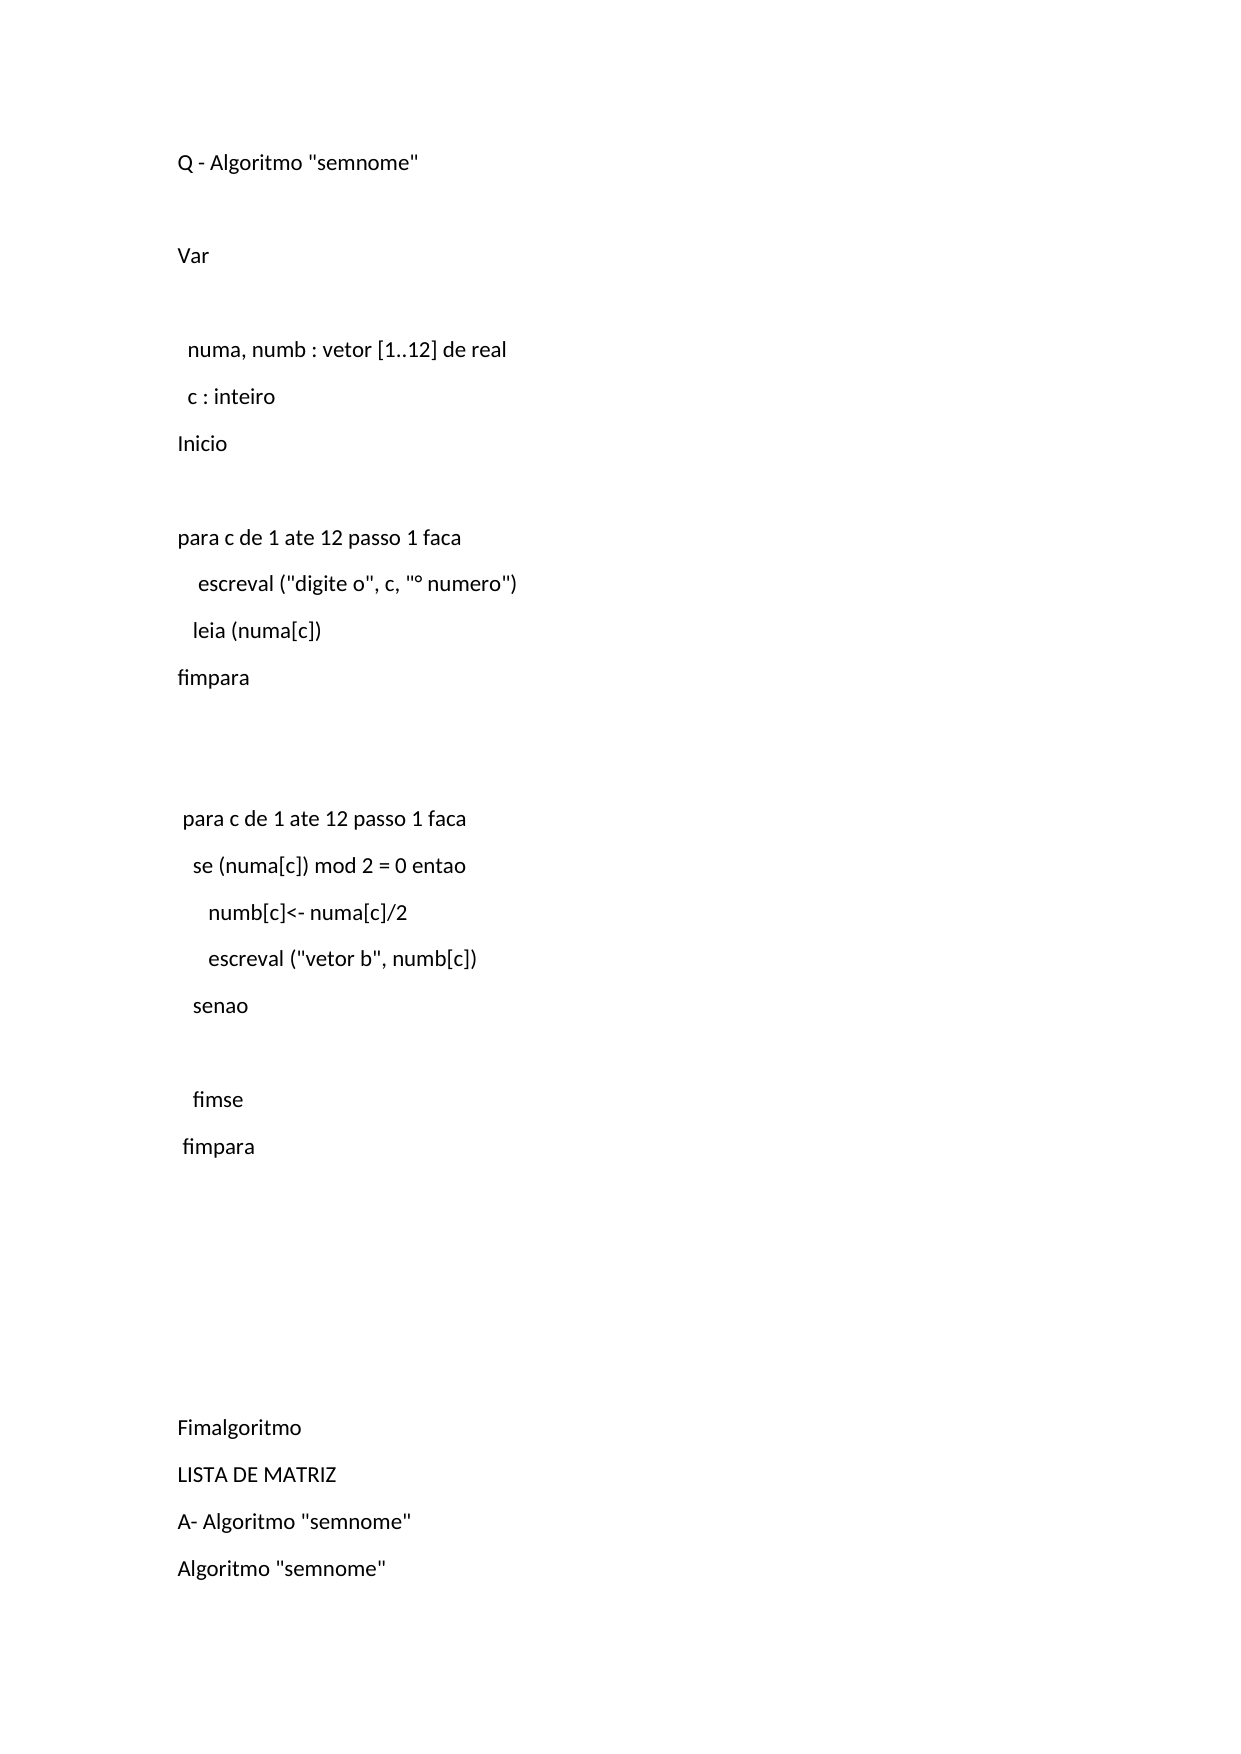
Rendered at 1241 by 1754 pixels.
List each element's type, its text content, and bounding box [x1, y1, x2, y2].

text fimse [177, 1085, 1063, 1113]
text Inicio [177, 429, 1063, 457]
text leia (numa[c]) [177, 616, 1063, 644]
text A- Algoritmo "semnome" [177, 1507, 1063, 1535]
text Fimalgoritmo [177, 1413, 1063, 1441]
text para c de 1 ate 12 passo 1 faca [177, 523, 1063, 551]
text fimpara [177, 1132, 1063, 1160]
text c : inteiro [177, 382, 1063, 410]
text numb[c]<- numa[c]/2 [177, 898, 1063, 926]
text LISTA DE MATRIZ [177, 1460, 1063, 1488]
text Var [177, 241, 1063, 269]
text escreval ("vetor b", numb[c]) [177, 944, 1063, 972]
text senao [177, 991, 1063, 1019]
text Algoritmo "semnome" [177, 1554, 1063, 1582]
text para c de 1 ate 12 passo 1 faca [177, 804, 1063, 832]
text Q - Algoritmo "semnome" [177, 148, 1063, 176]
text se (numa[c]) mod 2 = 0 entao [177, 851, 1063, 879]
text escreval ("digite o", c, "° numero") [177, 569, 1063, 597]
text fimpara [177, 663, 1063, 691]
text numa, numb : vetor [1..12] de real [177, 335, 1063, 363]
